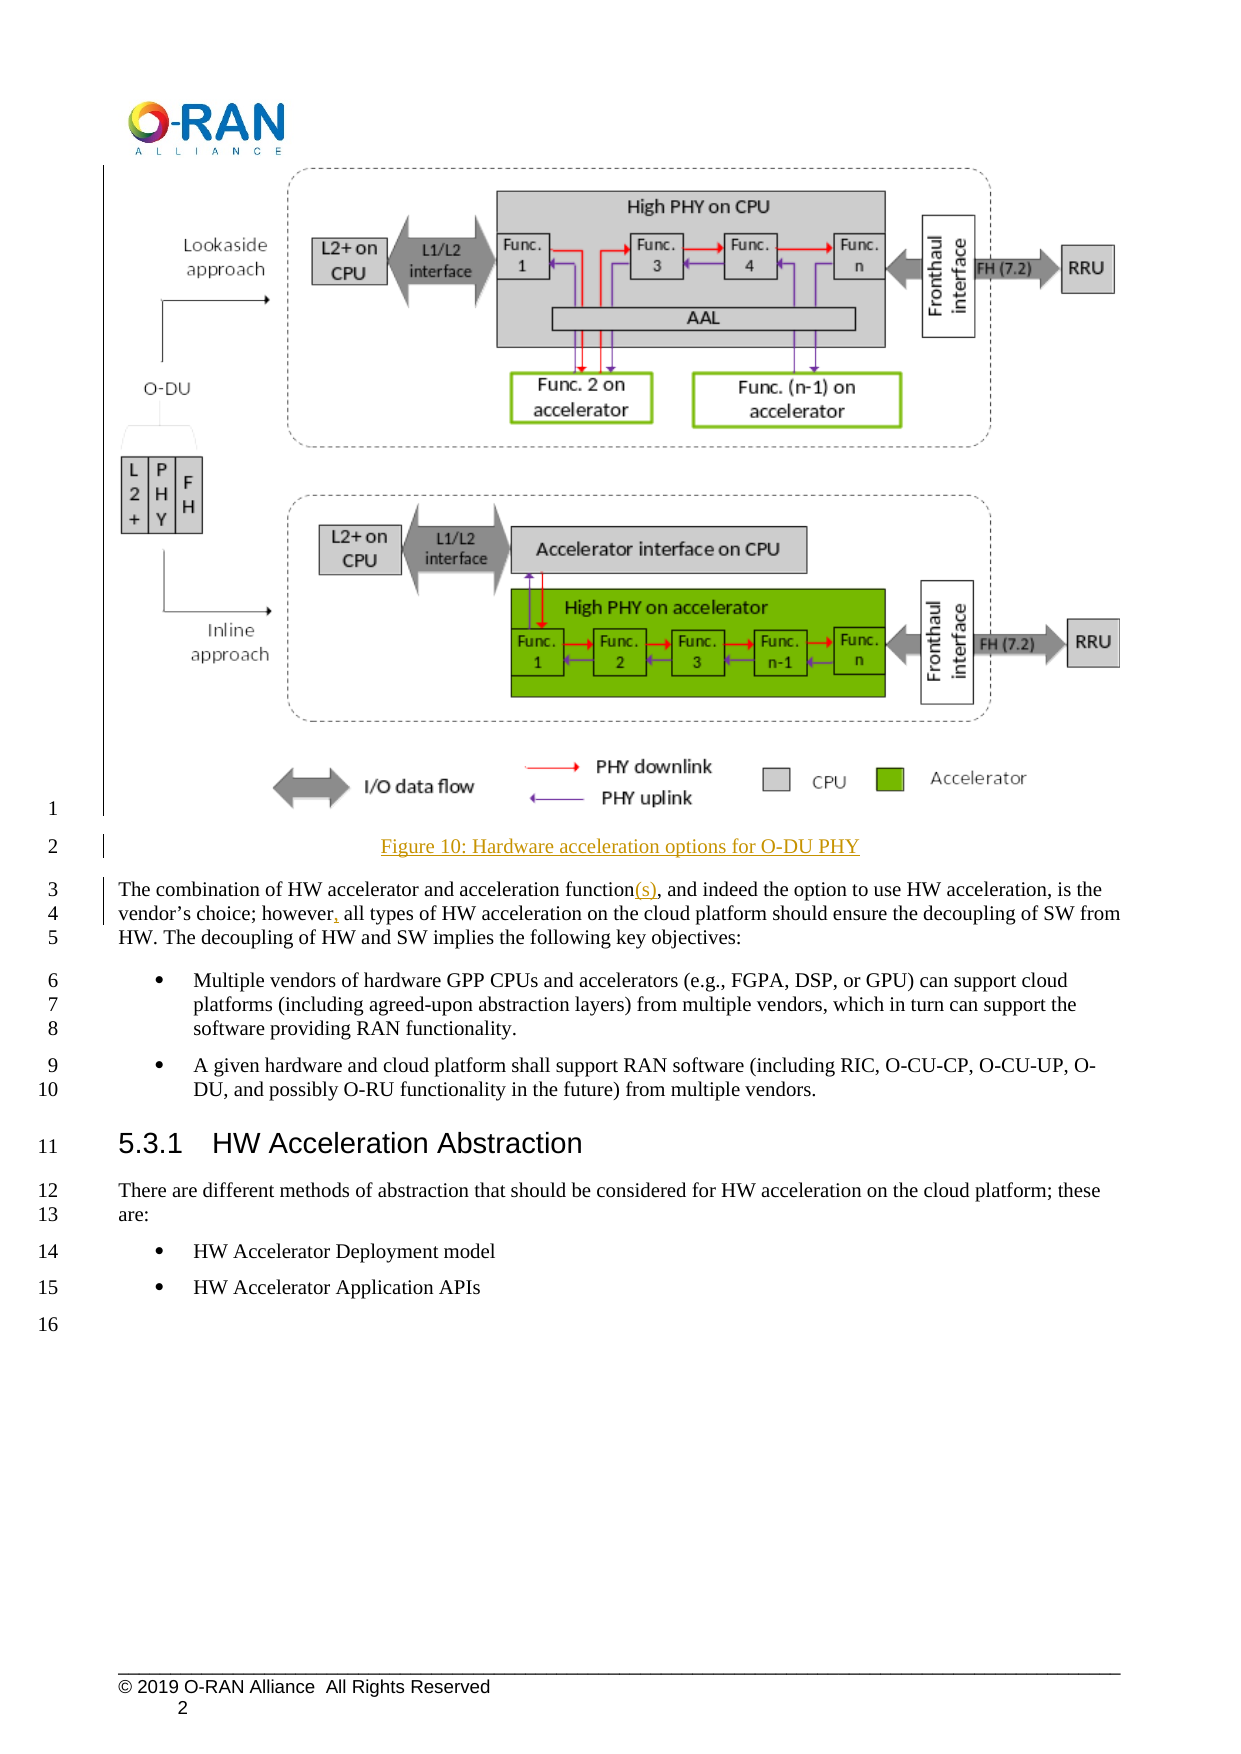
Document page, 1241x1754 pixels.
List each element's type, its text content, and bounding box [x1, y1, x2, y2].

text There are different methods of abstraction that should be considered for HW acceleration on the cloud platform; these are: [118, 1178, 1122, 1226]
picture [118, 88, 298, 166]
list HW Accelerator Deployment model [156, 1239, 1122, 1263]
list HW Accelerator Application APIs [156, 1275, 1122, 1299]
subtitle HW Acceleration Abstraction [118, 1126, 1122, 1159]
list Multiple vendors of hardware GPP CPUs and accelerators (e.g., FGPA, DSP, or GPU) can support cloud platforms (including agreed-upon abstraction layers) from multiple vendors, which in turn can support the software providing RAN functionality. [156, 968, 1122, 1040]
list A given hardware and cloud platform shall support RAN software (including RIC, O-CU-CP, O-CU-UP, O-DU, and possibly O-RU functionality in the future) from multiple vendors. [156, 1053, 1122, 1101]
text The combination of HW accelerator and acceleration function, and indeed the option to use HW acceleration, is the vendor’s choice; however all types of HW acceleration on the cloud platform should ensure the decoupling of SW from HW. The decoupling of HW and SW implies the following key objectives: [118, 877, 1122, 949]
